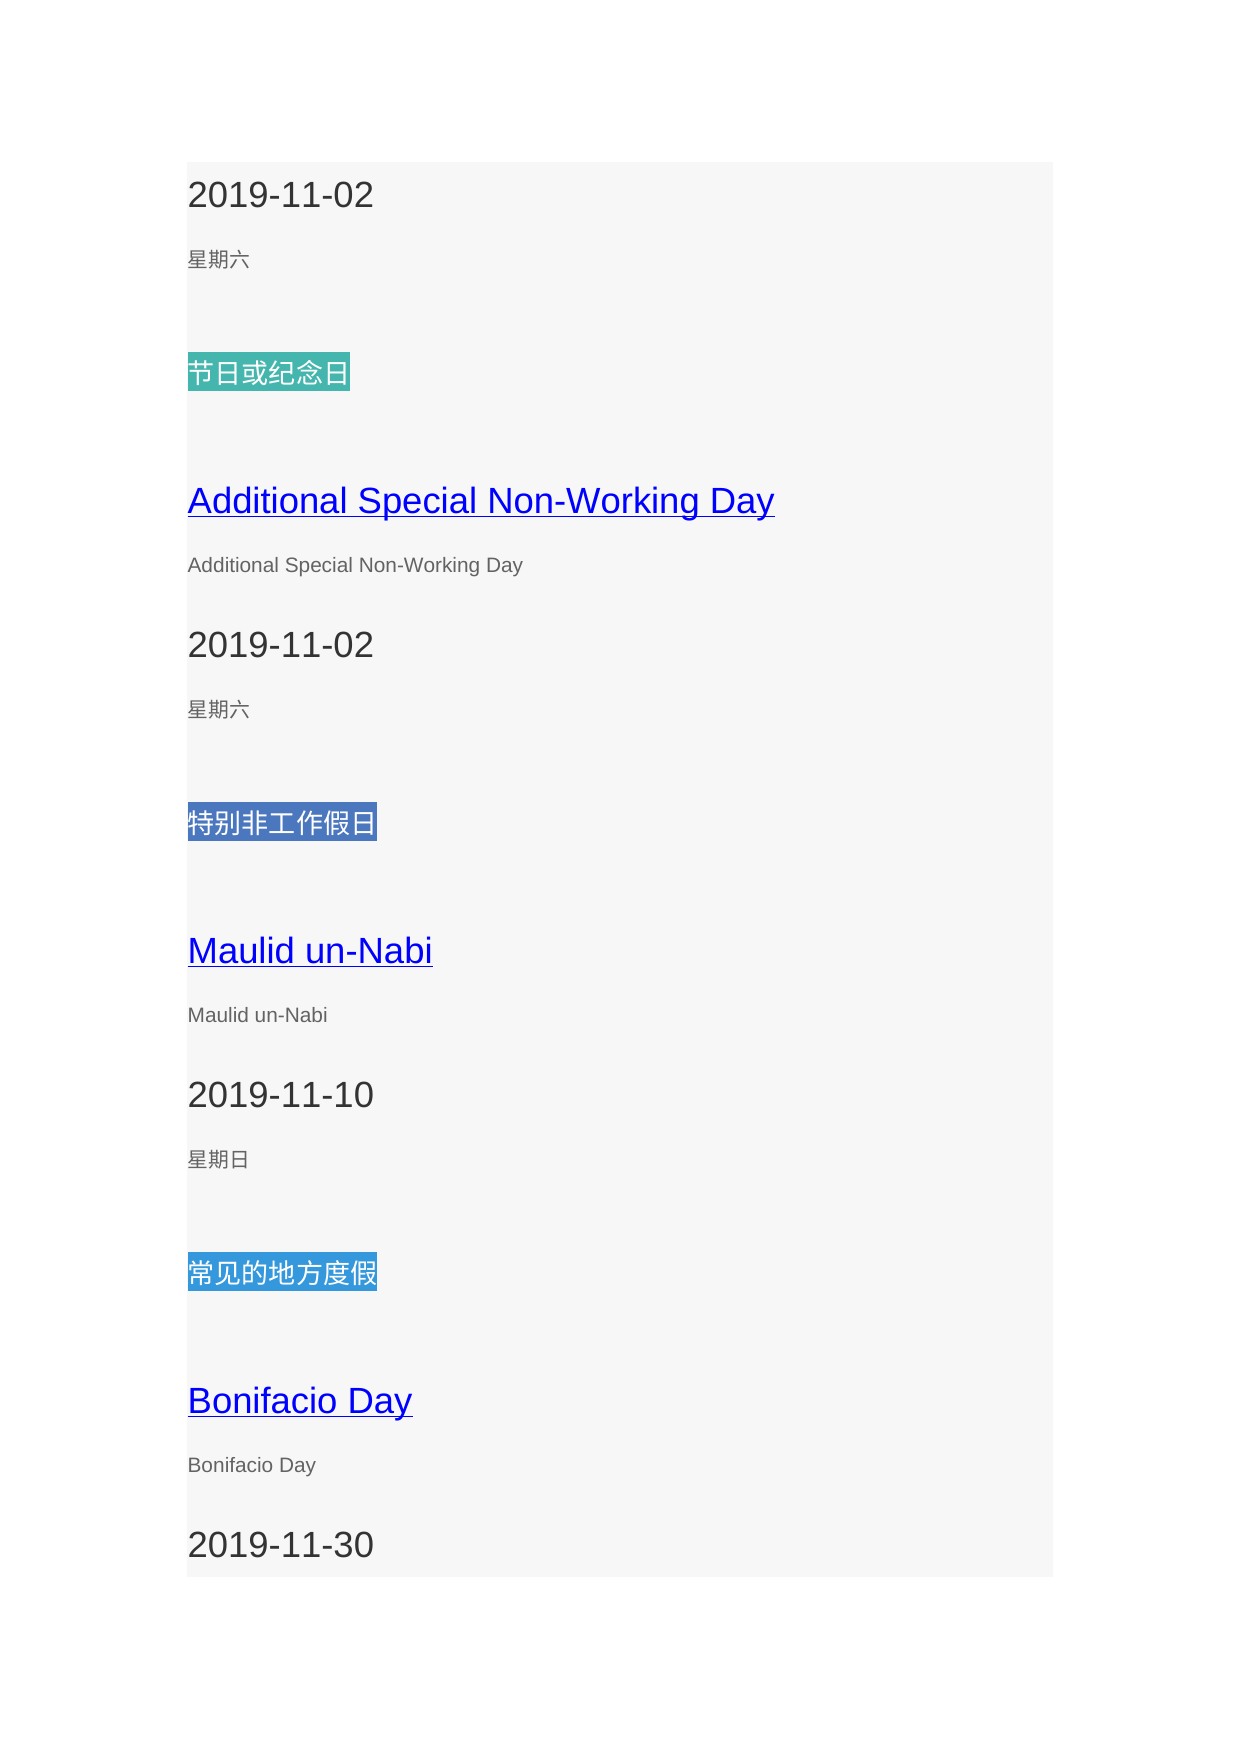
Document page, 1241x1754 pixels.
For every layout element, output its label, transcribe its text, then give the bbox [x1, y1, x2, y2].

text Maulid un-Nabi [187, 998, 1053, 1031]
text Additional Special Non-Working Day [187, 468, 1053, 533]
text 星期六 [187, 693, 1053, 725]
text 特别非工作假日 [187, 789, 1053, 854]
text 星期日 [187, 1143, 1053, 1175]
text 2019-11-30 [187, 1512, 1053, 1577]
text Bonifacio Day [187, 1368, 1053, 1433]
text Additional Special Non-Working Day [187, 548, 1053, 581]
text 星期六 [187, 243, 1053, 275]
text 常见的地方度假 [187, 1239, 1053, 1304]
text Maulid un-Nabi [187, 918, 1053, 983]
text 节日或纪念日 [187, 339, 1053, 404]
text 2019-11-02 [187, 612, 1053, 677]
text Bonifacio Day [187, 1448, 1053, 1481]
text 2019-11-02 [187, 162, 1053, 227]
text 2019-11-10 [187, 1062, 1053, 1127]
